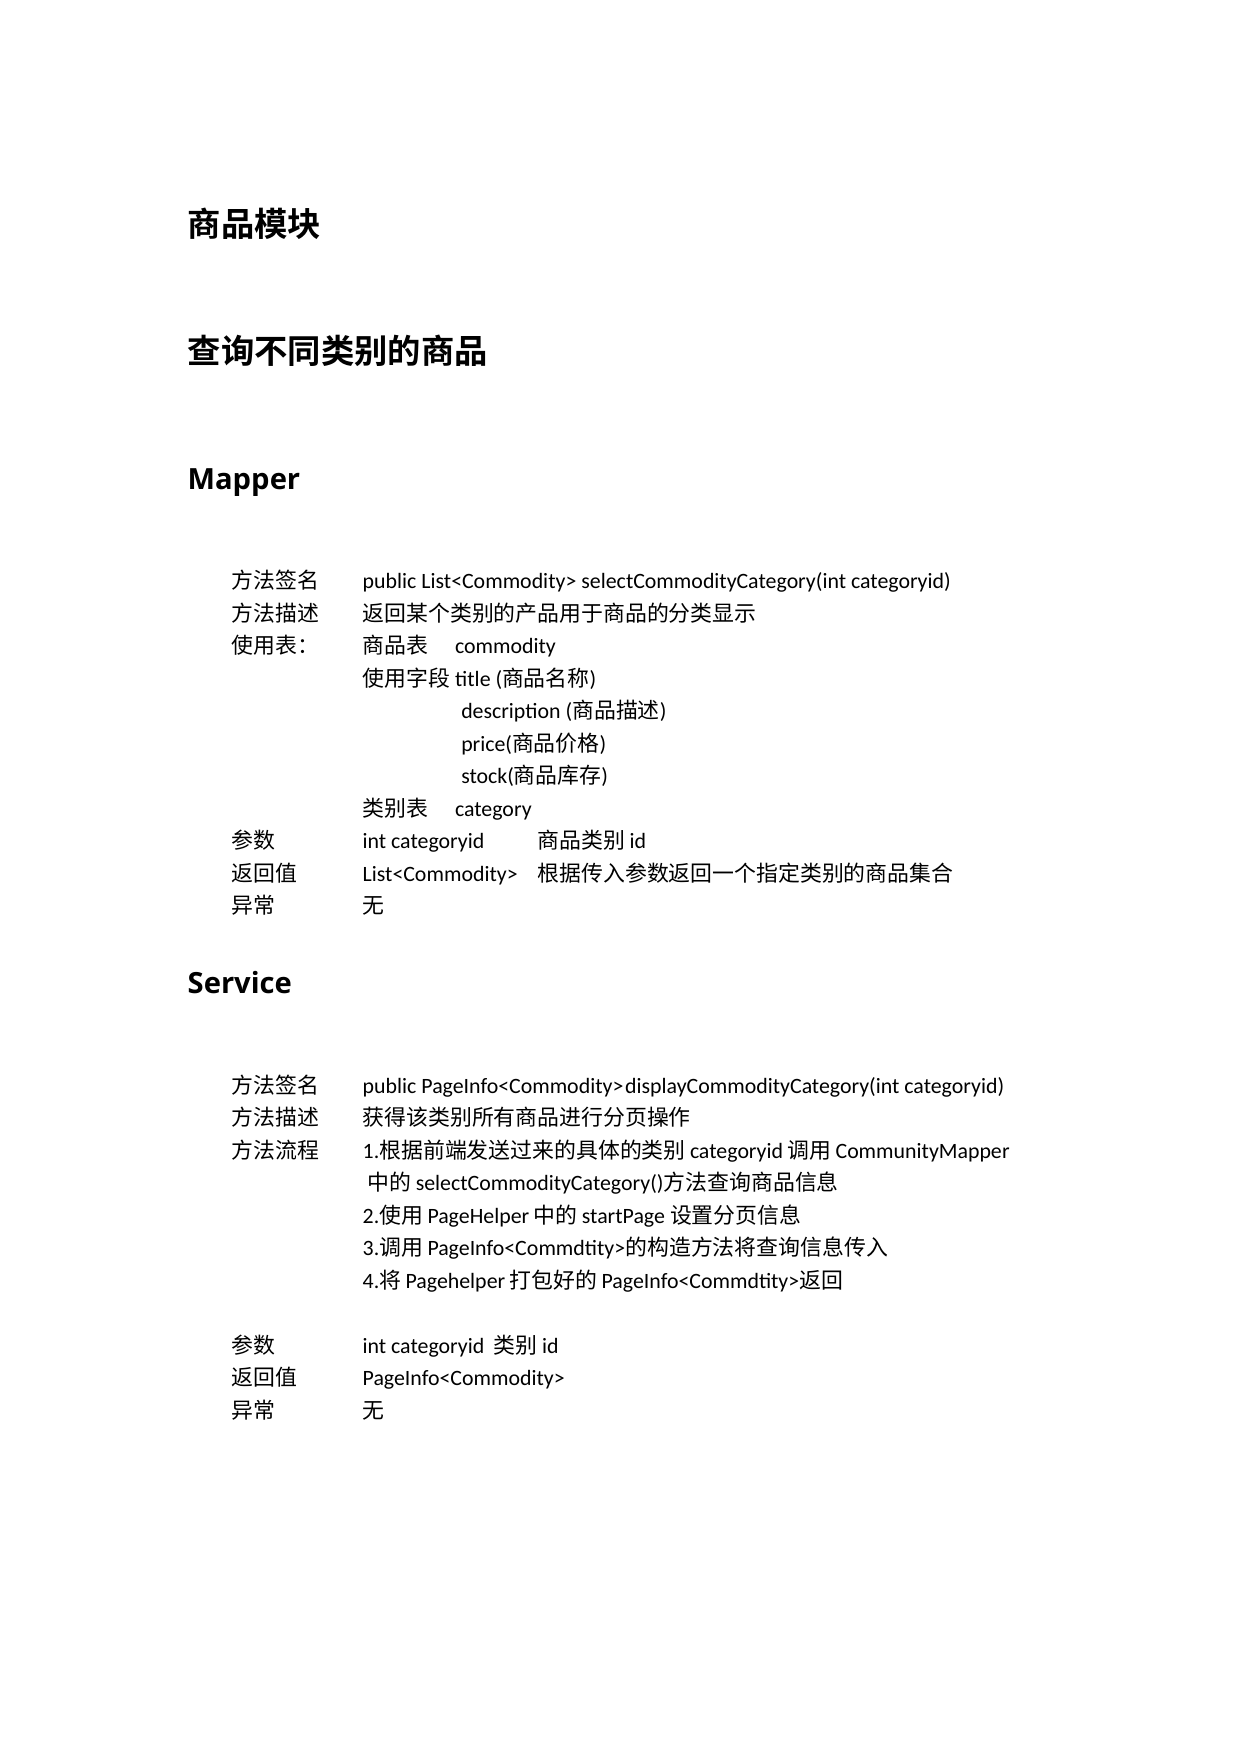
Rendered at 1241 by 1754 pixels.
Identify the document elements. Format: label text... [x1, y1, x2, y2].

text 异常 无 [187, 888, 1053, 921]
text 中的selectCommodityCategory()方法查询商品信息 [187, 1165, 1053, 1197]
text description (商品描述) [450, 693, 1053, 726]
text 参数 int categoryid 商品类别id [187, 823, 1053, 856]
text 3.调用PageInfo<Commdtity>的构造方法将查询信息传入 [187, 1230, 1053, 1262]
subtitle 商品模块 [187, 189, 1053, 254]
text 返回值 PageInfo<Commodity> [187, 1360, 1053, 1392]
text 方法描述 获得该类别所有商品进行分页操作 [187, 1100, 1053, 1132]
text 方法流程 1.根据前端发送过来的具体的类别categoryid调用CommunityMapper [187, 1132, 1053, 1165]
text 2.使用PageHelper中的startPage 设置分页信息 [187, 1197, 1053, 1230]
text 返回值 List<Commodity> 根据传入参数返回一个指定类别的商品集合 [187, 856, 1053, 888]
subtitle Mapper [187, 446, 1053, 511]
text 4.将Pagehelper打包好的PageInfo<Commdtity>返回 [187, 1262, 1053, 1295]
text 异常 无 [187, 1392, 1053, 1425]
subtitle Service [187, 950, 1053, 1015]
text stock(商品库存) [450, 758, 1053, 791]
text 方法签名 public List<Commodity> selectCommodityCategory(int categoryid) [187, 563, 1053, 596]
text 使用字段 title (商品名称) [187, 661, 1053, 693]
text 使用表： 商品表 commodity [187, 628, 1053, 661]
text price(商品价格) [450, 726, 1053, 758]
text 方法描述 返回某个类别的产品用于商品的分类显示 [187, 596, 1053, 628]
text 参数 int categoryid 类别id [187, 1327, 1053, 1360]
text 方法签名 public PageInfo<Commodity> displayCommodityCategory(int categoryid) [187, 1067, 1053, 1100]
text 类别表 category [319, 791, 1053, 823]
subtitle 查询不同类别的商品 [187, 316, 1053, 381]
